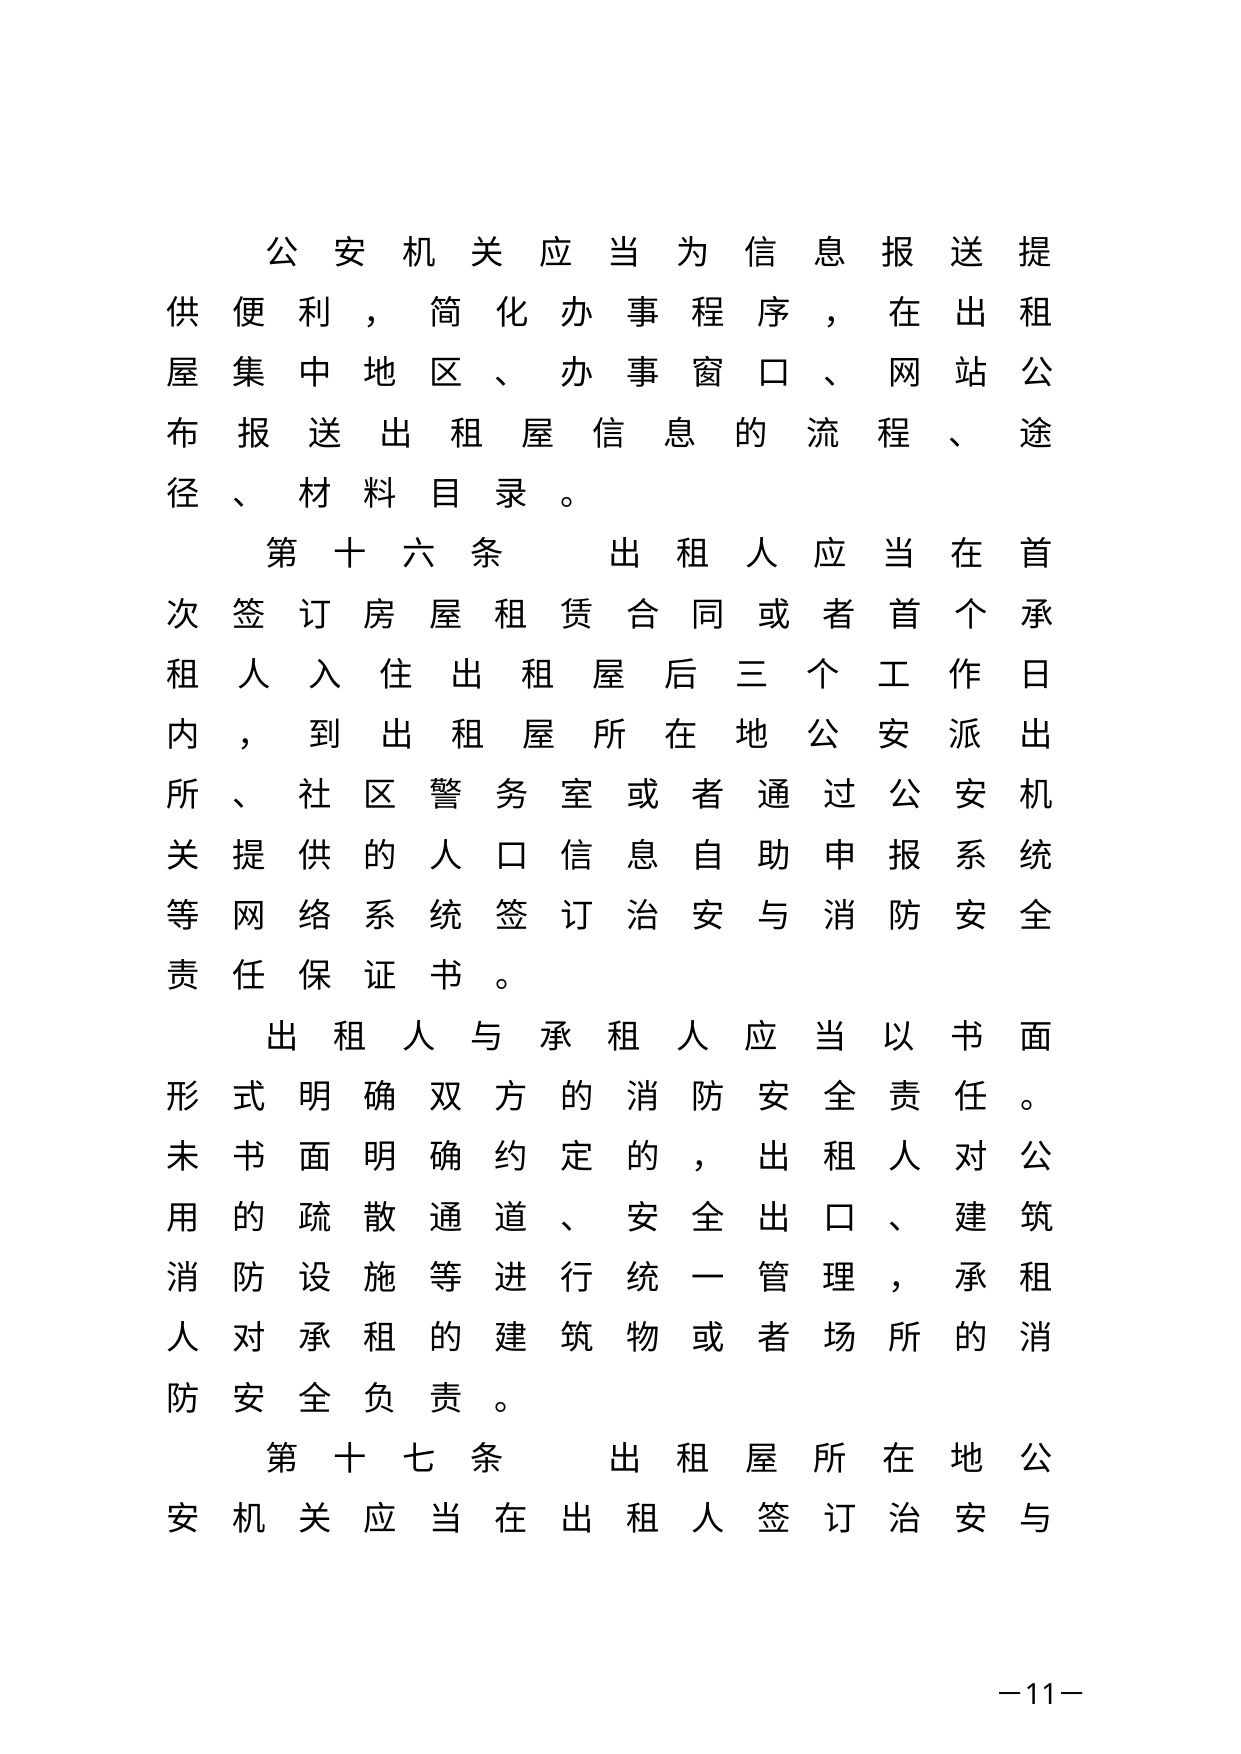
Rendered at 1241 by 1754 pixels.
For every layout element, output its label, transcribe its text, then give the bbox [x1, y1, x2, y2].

text 公安机关应当为信息报送提供便利，简化办事程序，在出租屋集中地区、办事窗口、网站公布报送出租屋信息的流程、途径、材料目录。 [167, 219, 1085, 521]
text 第十六条 出租人应当在首次签订房屋租赁合同或者首个承租人入住出租屋后三个工作日内，到出租屋所在地公安派出所、社区警务室或者通过公安机关提供的人口信息自助申报系统等网络系统签订治安与消防安全责任保证书。 [167, 521, 1085, 1003]
text 出租人与承租人应当以书面形式明确双方的消防安全责任。未书面明确约定的，出租人对公用的疏散通道、安全出口、建筑消防设施等进行统一管理，承租人对承租的建筑物或者场所的消防安全负责。 [167, 1003, 1085, 1426]
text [167, 1426, 1085, 1546]
